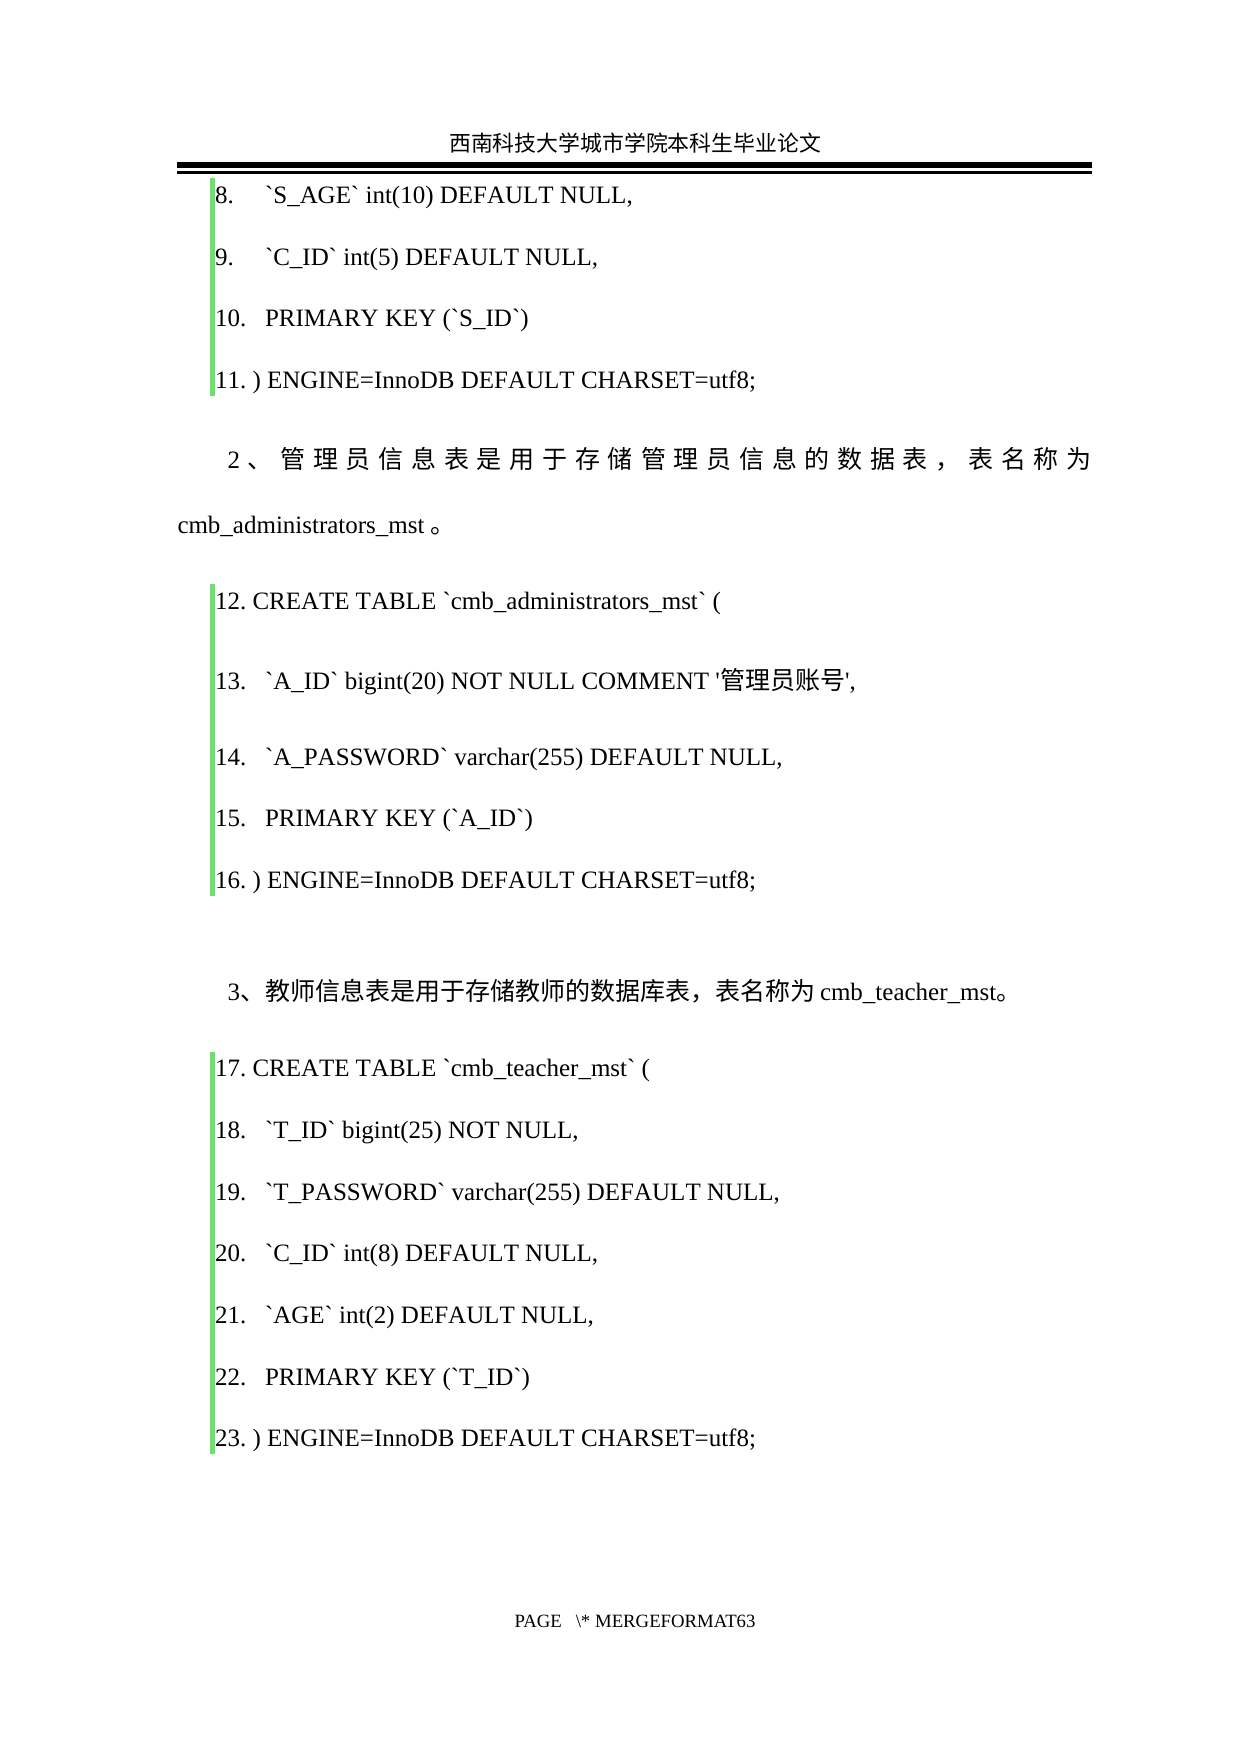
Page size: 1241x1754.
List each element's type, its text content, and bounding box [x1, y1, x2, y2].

text `AGE` int(2) DEFAULT NULL, [215, 1298, 1092, 1331]
text `A_PASSWORD` varchar(255) DEFAULT NULL, [215, 740, 1092, 772]
text ) ENGINE=InnoDB DEFAULT CHARSET=utf8; [215, 1422, 1092, 1454]
text PRIMARY KEY (`T_ID`) [215, 1360, 1092, 1392]
text `A_ID` bigint(20) NOT NULL COMMENT '管理员账号', [215, 646, 1092, 711]
text PRIMARY KEY (`S_ID`) [215, 302, 1092, 334]
text CREATE TABLE `cmb_teacher_mst` ( [215, 1052, 1092, 1084]
text ) ENGINE=InnoDB DEFAULT CHARSET=utf8; [215, 363, 1092, 396]
text ) ENGINE=InnoDB DEFAULT CHARSET=utf8; [215, 863, 1092, 896]
text `T_ID` bigint(25) NOT NULL, [215, 1113, 1092, 1146]
text `T_PASSWORD` varchar(255) DEFAULT NULL, [215, 1175, 1092, 1207]
text CREATE TABLE `cmb_administrators_mst` ( [215, 584, 1092, 617]
text 2、管理员信息表是用于存储管理员信息的数据表，表名称为cmb_administrators_mst 。 [177, 425, 1092, 555]
text `C_ID` int(5) DEFAULT NULL, [215, 240, 1092, 272]
text `C_ID` int(8) DEFAULT NULL, [215, 1237, 1092, 1269]
text `S_AGE` int(10) DEFAULT NULL, [215, 178, 1092, 211]
text PRIMARY KEY (`A_ID`) [215, 802, 1092, 834]
text 3、教师信息表是用于存储教师的数据库表，表名称为cmb_teacher_mst。 [177, 957, 1092, 1022]
